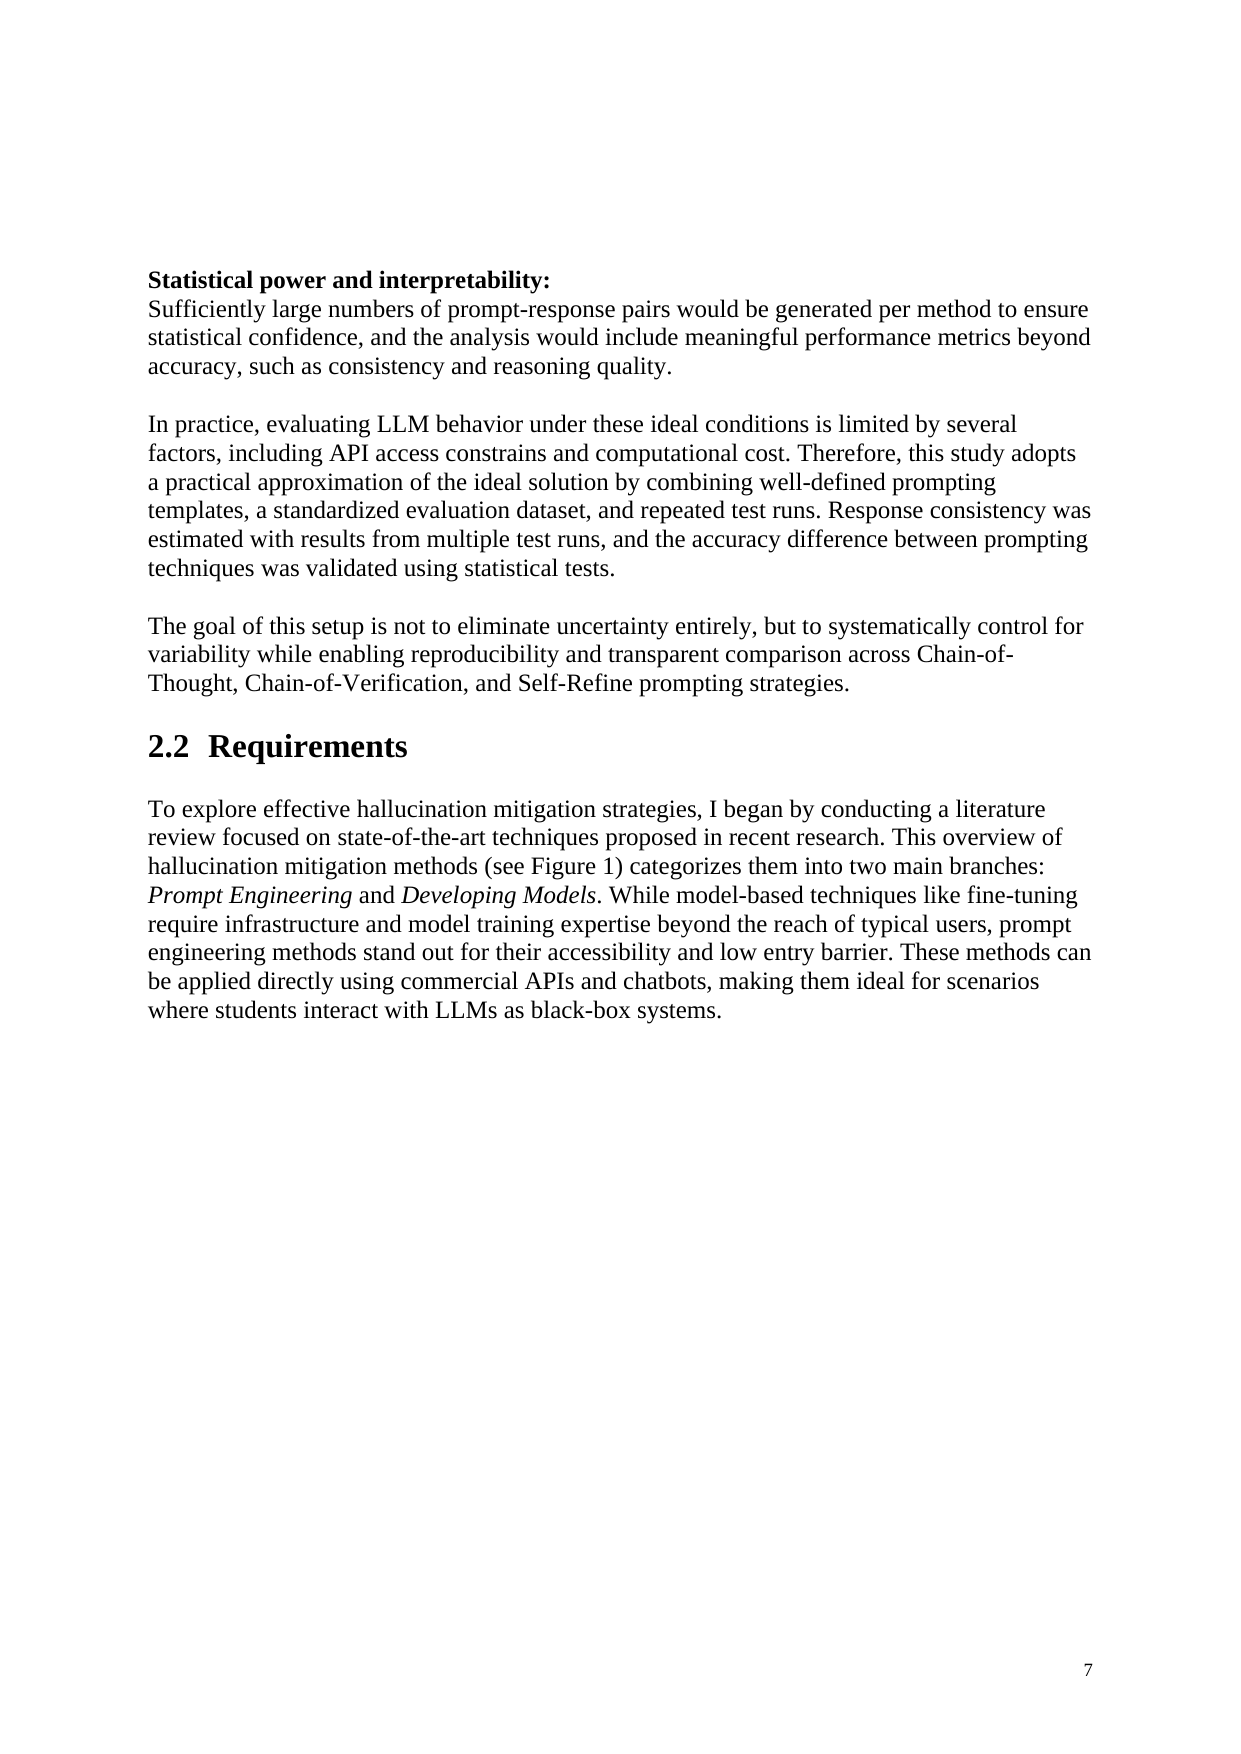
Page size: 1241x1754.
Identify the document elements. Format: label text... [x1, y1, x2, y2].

text In practice, evaluating LLM behavior under these ideal conditions is limited by several factors, including API access constrains and computational cost. Therefore, this study adopts a practical approximation of the ideal solution by combining well-defined prompting templates, a standardized evaluation dataset, and repeated test runs. Response consistency was estimated with results from multiple test runs, and the accuracy difference between prompting techniques was validated using statistical tests. [148, 409, 1092, 582]
subtitle Requirements [148, 726, 1092, 764]
text Statistical power and interpretability: [148, 265, 1092, 294]
text Sufficiently large numbers of prompt-response pairs would be generated per method to ensure statistical confidence, and the analysis would include meaningful performance metrics beyond accuracy, such as consistency and reasoning quality. [148, 294, 1092, 380]
text To explore effective hallucination mitigation strategies, I began by conducting a literature review focused on state-of-the-art techniques proposed in recent research. This overview of hallucination mitigation methods (see Figure 1) categorizes them into two main branches: Prompt Engineering and Developing Models. While model-based techniques like fine-tuning require infrastructure and model training expertise beyond the reach of typical users, prompt engineering methods stand out for their accessibility and low entry barrier. These methods can be applied directly using commercial APIs and chatbots, making them ideal for scenarios where students interact with LLMs as black-box systems. [148, 794, 1092, 1024]
text The goal of this setup is not to eliminate uncertainty entirely, but to systematically control for variability while enabling reproducibility and transparent comparison across Chain-of-Thought, Chain-of-Verification, and Self-Refine prompting strategies. [148, 611, 1092, 697]
